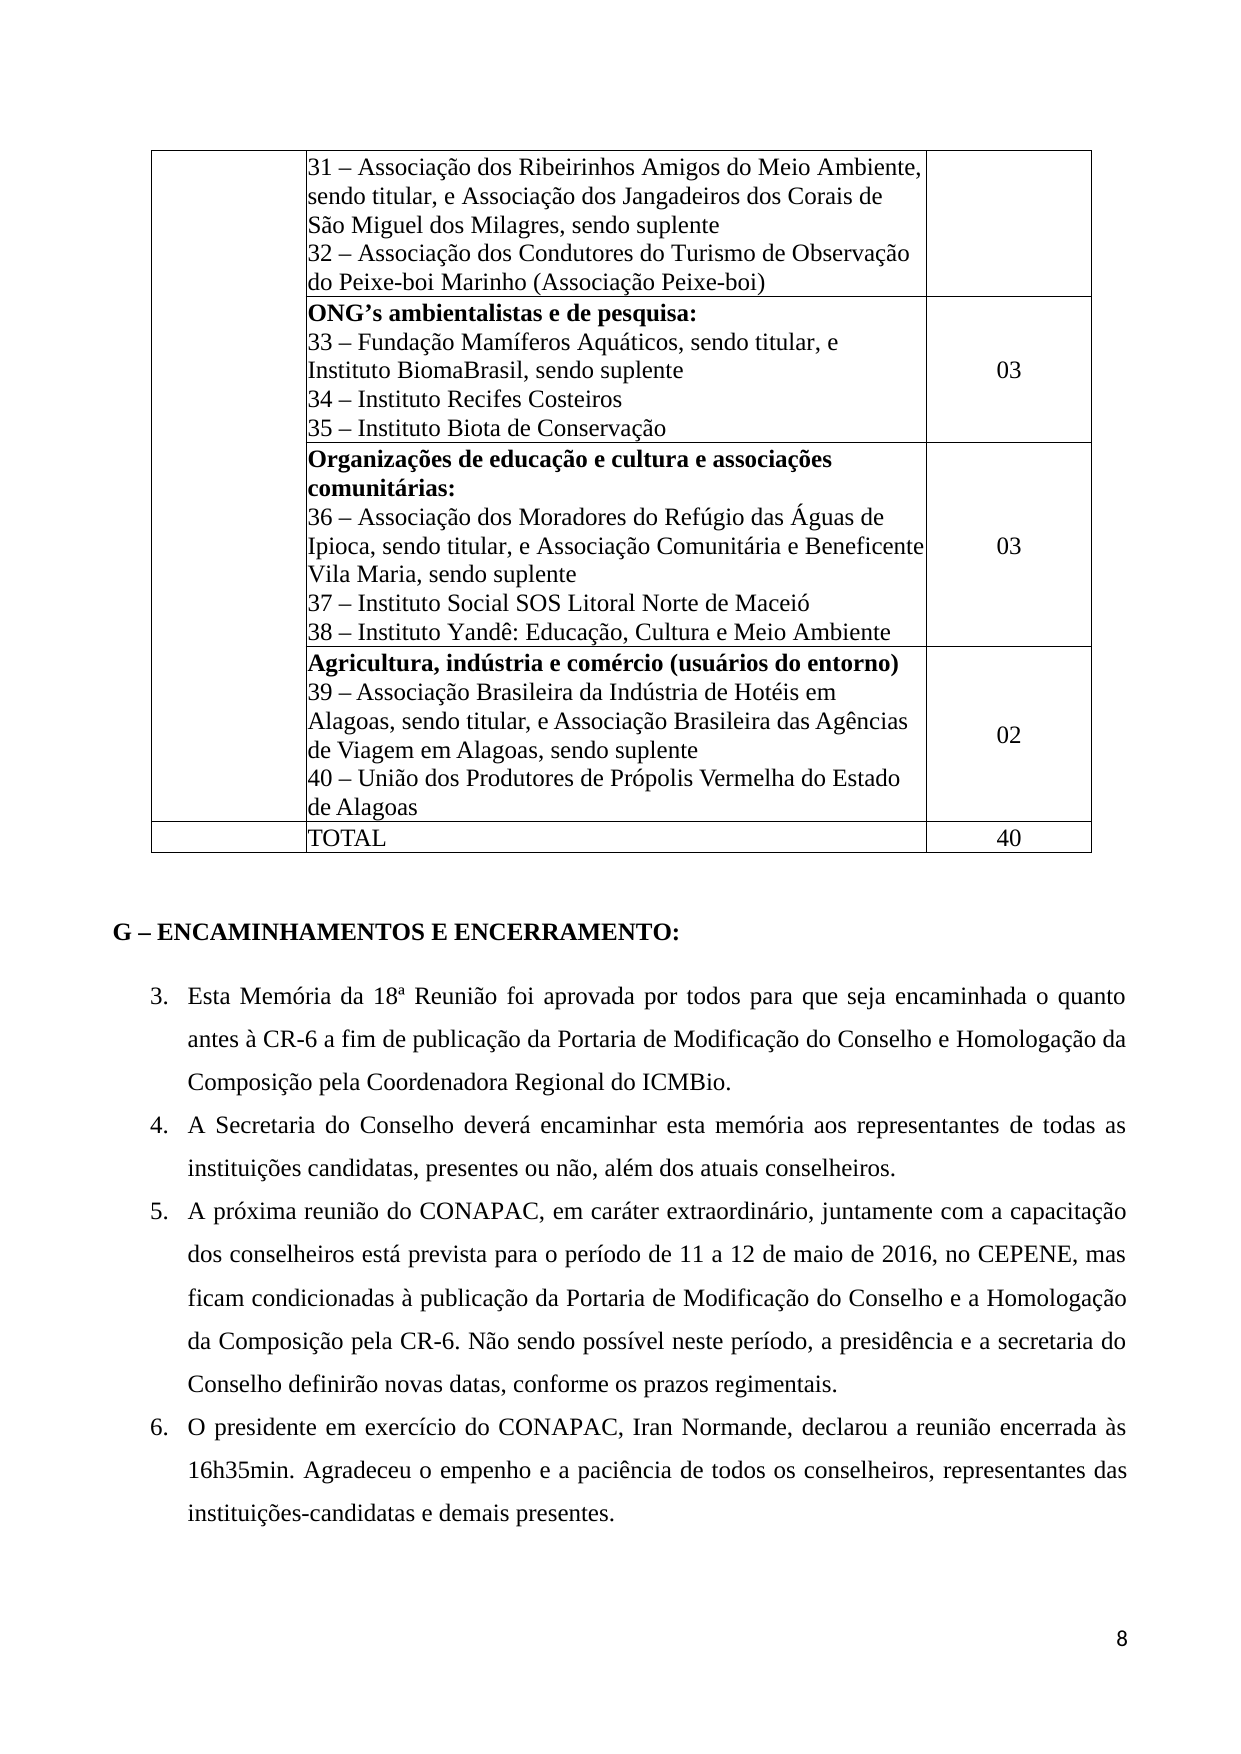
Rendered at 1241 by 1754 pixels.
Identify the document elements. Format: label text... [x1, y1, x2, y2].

table_cell 06 [927, 151, 1091, 296]
list A Secretaria do Conselho deverá encaminhar esta memória aos representantes de todas as instituições candidatas, presentes ou não, além dos atuais conselheiros. [150, 1110, 1128, 1182]
text G – ENCAMINHAMENTOS E ENCERRAMENTO: [112, 917, 1128, 946]
table_cell 02 [927, 647, 1091, 821]
table_cell ONG’s ambientalistas e de pesquisa: 33 – Fundação Mamíferos Aquáticos, sendo titular, e Instituto BiomaBrasil, sendo suplente 34 – Instituto Recifes Costeiros 35 – Instituto Biota de Conservação [307, 297, 926, 442]
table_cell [307, 151, 926, 296]
list Esta Memória da 18ª Reunião foi aprovada por todos para que seja encaminhada o quanto antes à CR-6 a fim de publicação da Portaria de Modificação do Conselho e Homologação da Composição pela Coordenadora Regional do ICMBio. [150, 981, 1128, 1096]
table_cell [152, 822, 306, 852]
table_cell Organizações de educação e cultura e associações comunitárias: 36 – Associação dos Moradores do Refúgio das Águas de Ipioca, sendo titular, e Associação Comunitária e Beneficente Vila Maria, sendo suplente 37 – Instituto Social SOS Litoral Norte de Maceió 38 – Instituto Yandê: Educação, Cultura e Meio Ambiente [307, 443, 926, 646]
table_cell Agricultura, indústria e comércio (usuários do entorno) 39 – Associação Brasileira da Indústria de Hotéis em Alagoas, sendo titular, e Associação Brasileira das Agências de Viagem em Alagoas, sendo suplente 40 – União dos Produtores de Própolis Vermelha do Estado de Alagoas [307, 647, 926, 821]
list O presidente em exercício do CONAPAC, Iran Normande, declarou a reunião encerrada às 16h35min. Agradeceu o empenho e a paciência de todos os conselheiros, representantes das instituições-candidatas e demais presentes. [150, 1412, 1128, 1527]
table_cell 03 [927, 443, 1091, 646]
table_cell 03 [927, 297, 1091, 442]
list A próxima reunião do CONAPAC, em caráter extraordinário, juntamente com a capacitação dos conselheiros está prevista para o período de 11 a 12 de maio de 2016, no CEPENE, mas ficam condicionadas à publicação da Portaria de Modificação do Conselho e a Homologação da Composição pela CR-6. Não sendo possível neste período, a presidência e a secretaria do Conselho definirão novas datas, conforme os prazos regimentais. [150, 1196, 1128, 1398]
table_cell 40 [927, 822, 1091, 852]
table_cell TOTAL [307, 822, 926, 852]
